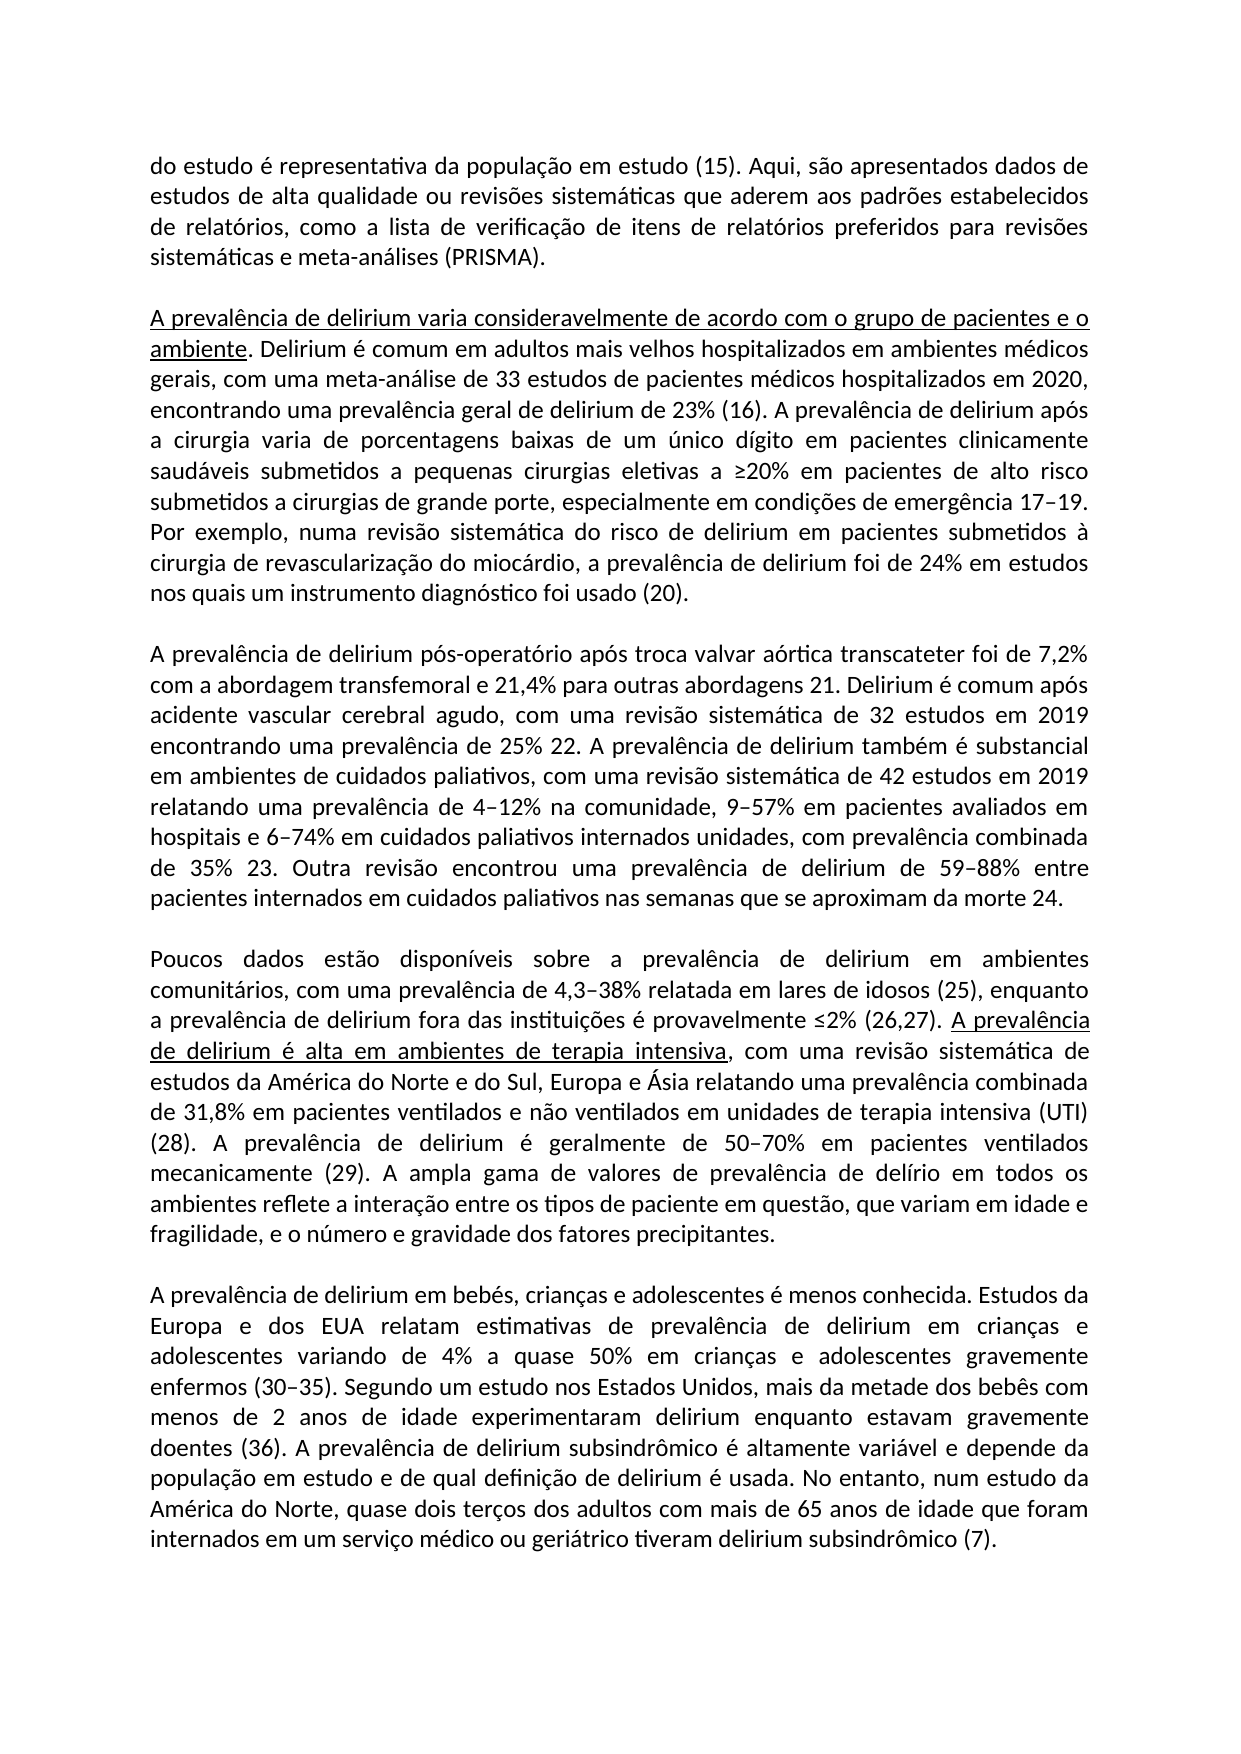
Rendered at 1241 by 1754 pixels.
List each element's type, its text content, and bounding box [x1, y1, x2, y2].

text A prevalência de delirium varia consideravelmente de acordo com o grupo de pacientes e o ambiente. Delirium é comum em adultos mais velhos hospitalizados em ambientes médicos gerais, com uma meta-análise de 33 estudos de pacientes médicos hospitalizados em 2020, encontrando uma prevalência geral de delirium de 23% (16). A prevalência de delirium após a cirurgia varia de porcentagens baixas de um único dígito em pacientes clinicamente saudáveis submetidos a pequenas cirurgias eletivas a ≥20% em pacientes de alto risco submetidos a cirurgias de grande porte, especialmente em condições de emergência 17–19. Por exemplo, numa revisão sistemática do risco de delirium em pacientes submetidos à cirurgia de revascularização do miocárdio, a prevalência de delirium foi de 24% em estudos nos quais um instrumento diagnóstico foi usado (20). [150, 330, 1090, 608]
text Poucos dados estão disponíveis sobre a prevalência de delirium em ambientes comunitários, com uma prevalência de 4,3–38% relatada em lares de idosos (25), enquanto a prevalência de delirium fora das instituições é provavelmente ≤2% (26,27). A prevalência de delirium é alta em ambientes de terapia intensiva, com uma revisão sistemática de estudos da América do Norte e do Sul, Europa e Ásia relatando uma prevalência combinada de 31,8% em pacientes ventilados e não ventilados em unidades de terapia intensiva (UTI) (28). A prevalência de delirium é geralmente de 50–70% em pacientes ventilados mecanicamente (29). A ampla gama de valores de prevalência de delírio em todos os ambientes reflete a interação entre os tipos de paciente em questão, que variam em idade e fragilidade, e o número e gravidade dos fatores precipitantes. [150, 943, 1090, 1249]
text A prevalência de delirium pós-operatório após troca valvar aórtica transcateter foi de 7,2% com a abordagem transfemoral e 21,4% para outras abordagens 21. Delirium é comum após acidente vascular cerebral agudo, com uma revisão sistemática de 32 estudos em 2019 encontrando uma prevalência de 25% 22. A prevalência de delirium também é substancial em ambientes de cuidados paliativos, com uma revisão sistemática de 42 estudos em 2019 relatando uma prevalência de 4–12% na comunidade, 9–57% em pacientes avaliados em hospitais e 6–74% em cuidados paliativos internados unidades, com prevalência combinada de 35% 23. Outra revisão encontrou uma prevalência de delirium de 59–88% entre pacientes internados em cuidados paliativos nas semanas que se aproximam da morte 24. [150, 638, 1090, 913]
